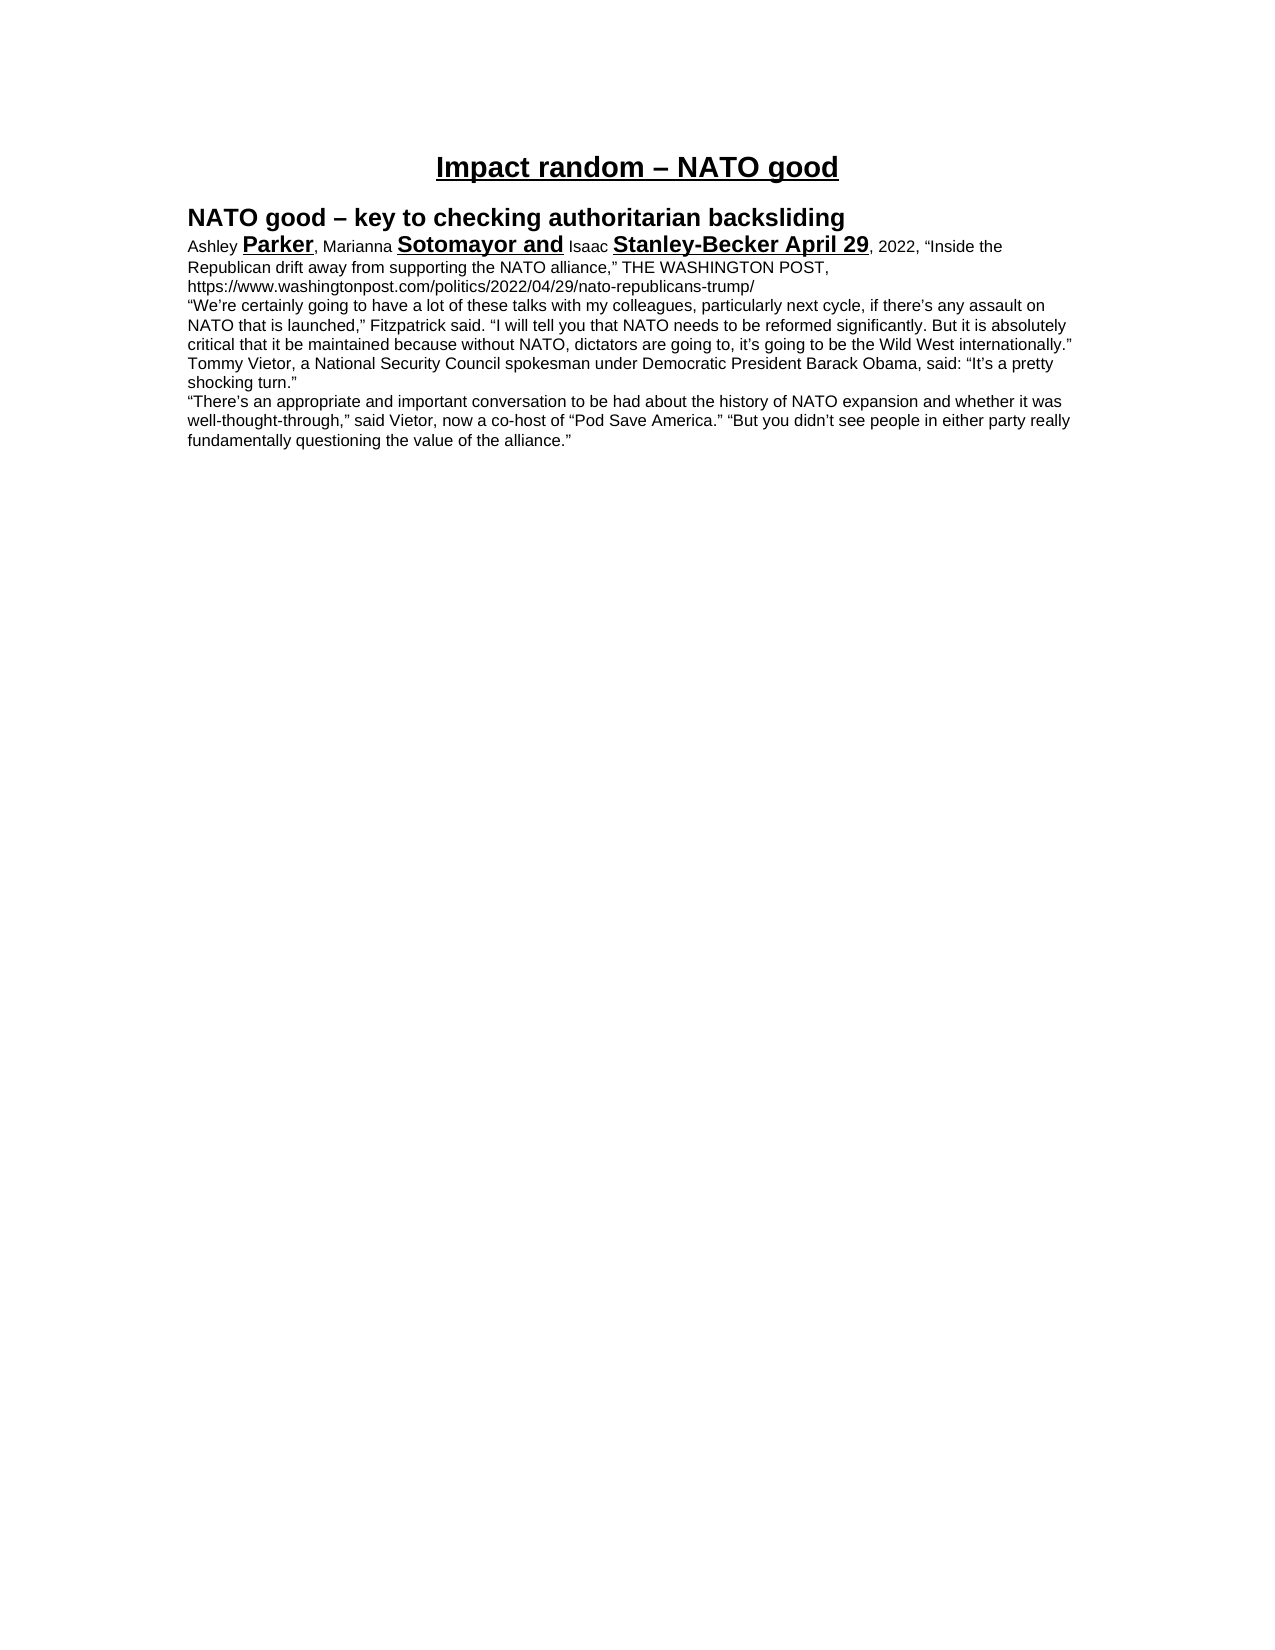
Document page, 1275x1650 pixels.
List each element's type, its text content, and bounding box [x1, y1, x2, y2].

subtitle NATO good – key to checking authoritarian backsliding [187, 203, 1087, 231]
text Tommy Vietor, a National Security Council spokesman under Democratic President Barack Obama, said: “It’s a pretty shocking turn.” [187, 354, 1087, 392]
text Ashley Parker, Marianna Sotomayor and Isaac Stanley-Becker April 29, 2022, “Inside the Republican drift away from supporting the NATO alliance,” THE WASHINGTON POST, https://www.washingtonpost.com/politics/2022/04/29/nato-republicans-trump/ [187, 231, 1087, 296]
text “There’s an appropriate and important conversation to be had about the history of NATO expansion and whether it was well-thought-through,” said Vietor, now a co-host of “Pod Save America.” “But you didn’t see people in either party really fundamentally questioning the value of the alliance.” [187, 392, 1087, 449]
text “We’re certainly going to have a lot of these talks with my colleagues, particularly next cycle, if there’s any assault on NATO that is launched,” Fitzpatrick said. “I will tell you that NATO needs to be reformed significantly. But it is absolutely critical that it be maintained because without NATO, dictators are going to, it’s going to be the Wild West internationally.” [187, 296, 1087, 354]
subtitle Impact random – NATO good [187, 150, 1087, 183]
